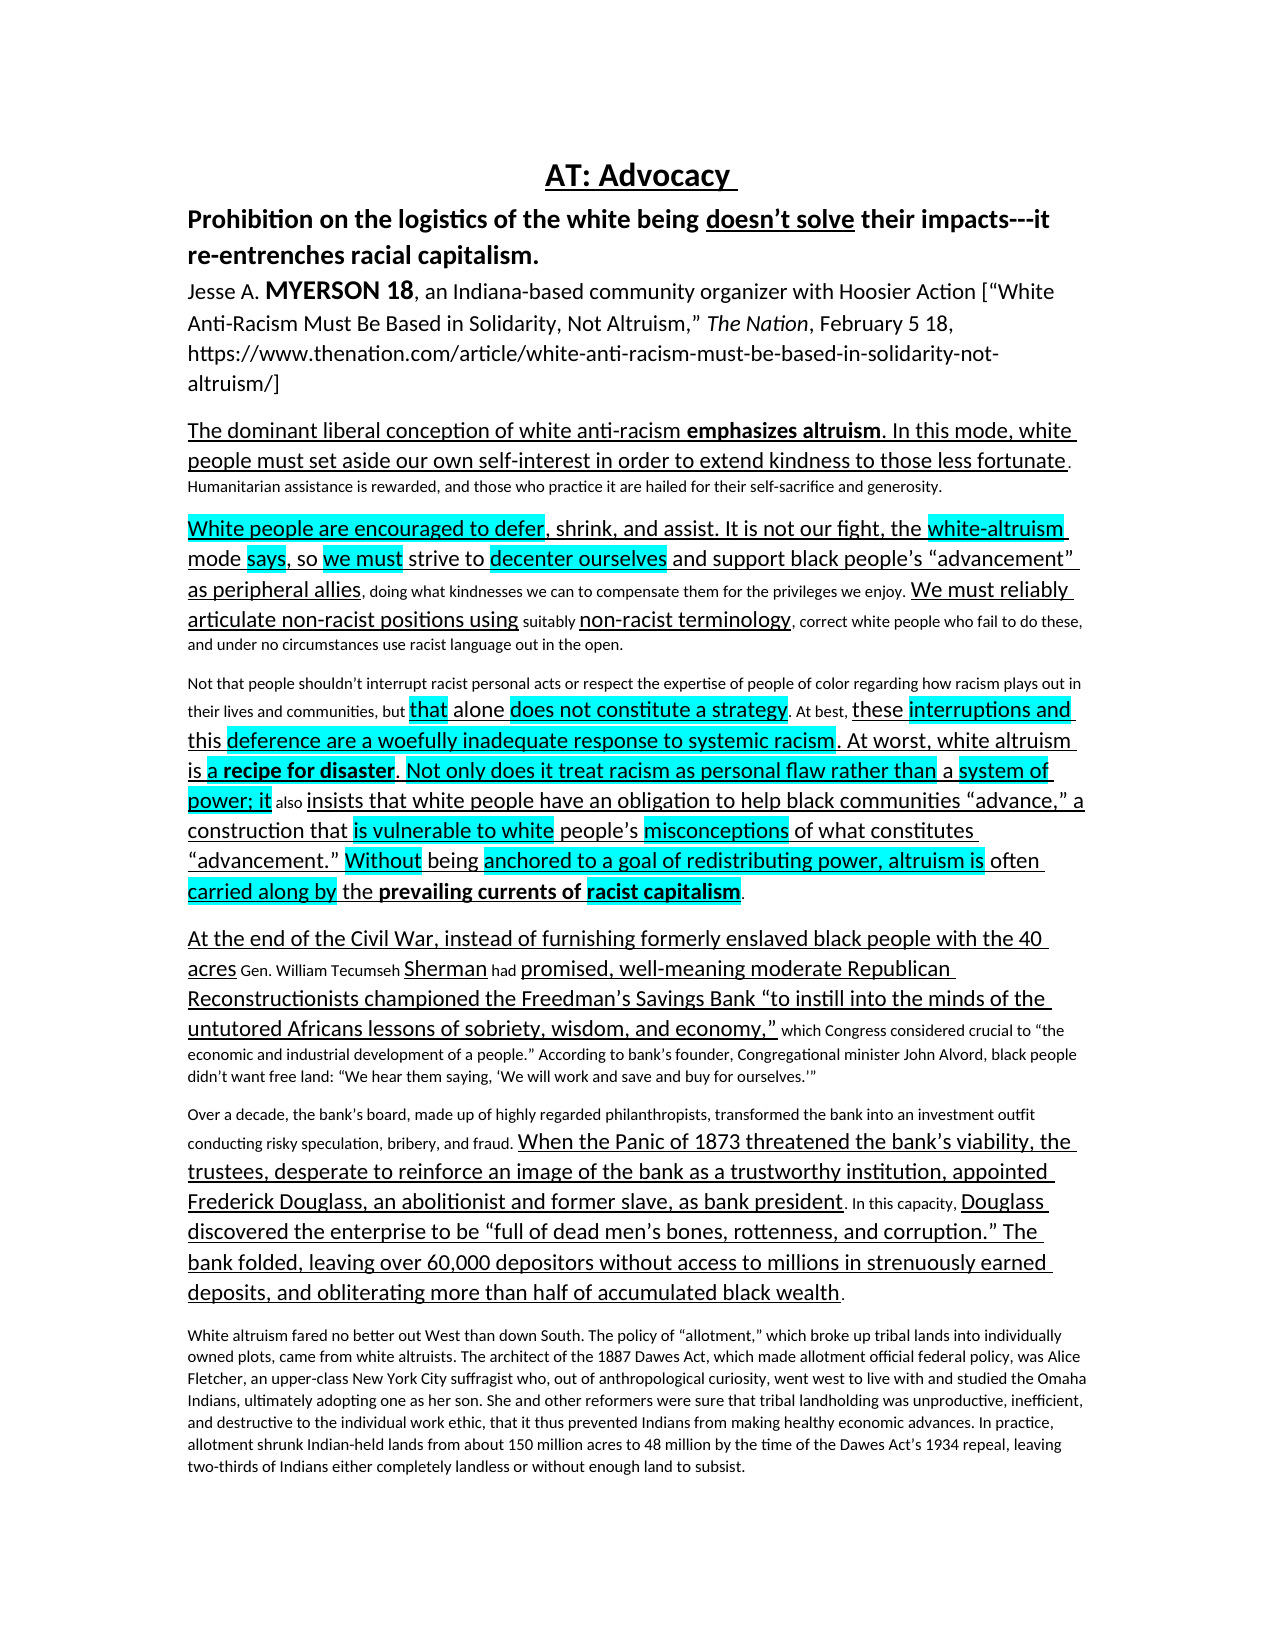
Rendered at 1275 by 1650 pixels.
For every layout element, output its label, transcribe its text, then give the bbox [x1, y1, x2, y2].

text White people are encouraged to defer, shrink, and assist. It is not our fight, the white-altruism mode says, so we must strive to decenter ourselves and support black people’s “advancement” as peripheral allies, doing what kindnesses we can to compensate them for the privileges we enjoy. We must reliably articulate non-racist positions using suitably non-racist terminology, correct white people who fail to do these, and under no circumstances use racist language out in the open. [187, 514, 1087, 655]
subtitle AT: Advocacy [187, 154, 1087, 195]
subtitle Prohibition on the logistics of the white being doesn’t solve their impacts---it re-entrenches racial capitalism. [187, 202, 1087, 271]
text Not that people shouldn’t interrupt racist personal acts or respect the expertise of people of color regarding how racism plays out in their lives and communities, but that alone does not constitute a strategy. At best, these interruptions and this deference are a woefully inadequate response to systemic racism. At worst, white altruism is a recipe for disaster. Not only does it treat racism as personal flaw rather than a system of power; it also insists that white people have an obligation to help black communities “advance,” a construction that is vulnerable to white people’s misconceptions of what constitutes “advancement.” Without being anchored to a goal of redistributing power, altruism is often carried along by the prevailing currents of racist capitalism. [187, 673, 1087, 905]
text Over a decade, the bank’s board, made up of highly regarded philanthropists, transformed the bank into an investment outfit conducting risky speculation, bribery, and fraud. When the Panic of 1873 threatened the bank’s viability, the trustees, desperate to reinforce an image of the bank as a trustworthy institution, appointed Frederick Douglass, an abolitionist and former slave, as bank president. In this capacity, Douglass discovered the enterprise to be “full of dead men’s bones, rottenness, and corruption.” The bank folded, leaving over 60,000 depositors without access to millions in strenuously earned deposits, and obliterating more than half of accumulated black wealth. [187, 1104, 1087, 1306]
text Jesse A. MYERSON 18, an Indiana-based community organizer with Hoosier Action [“White Anti-Racism Must Be Based in Solidarity, Not Altruism,” The Nation, February 5 18, https://www.thenation.com/article/white-anti-racism-must-be-based-in-solidarity-not-altruism/] [187, 273, 1087, 397]
text The dominant liberal conception of white anti-racism emphasizes altruism. In this mode, white people must set aside our own self-interest in order to extend kindness to those less fortunate. Humanitarian assistance is rewarded, and those who practice it are hailed for their self-sacrifice and generosity. [187, 416, 1087, 496]
text White altruism fared no better out West than down South. The policy of “allotment,” which broke up tribal lands into individually owned plots, came from white altruists. The architect of the 1887 Dawes Act, which made allotment official federal policy, was Alice Fletcher, an upper-class New York City suffragist who, out of anthropological curiosity, went west to live with and studied the Omaha Indians, ultimately adopting one as her son. She and other reformers were sure that tribal landholding was unproductive, inefficient, and destructive to the individual work ethic, that it thus prevented Indians from making healthy economic advances. In practice, allotment shrunk Indian-held lands from about 150 million acres to 48 million by the time of the Dawes Act’s 1934 repeal, leaving two-thirds of Indians either completely landless or without enough land to subsist. [187, 1325, 1087, 1476]
text At the end of the Civil War, instead of furnishing formerly enslaved black people with the 40 acres Gen. William Tecumseh Sherman had promised, well-meaning moderate Republican Reconstructionists championed the Freedman’s Savings Bank “to instill into the minds of the untutored Africans lessons of sobriety, wisdom, and economy,” which Congress considered crucial to “the economic and industrial development of a people.” According to bank’s founder, Congregational minister John Alvord, black people didn’t want free land: “We hear them saying, ‘We will work and save and buy for ourselves.’” [187, 924, 1087, 1086]
